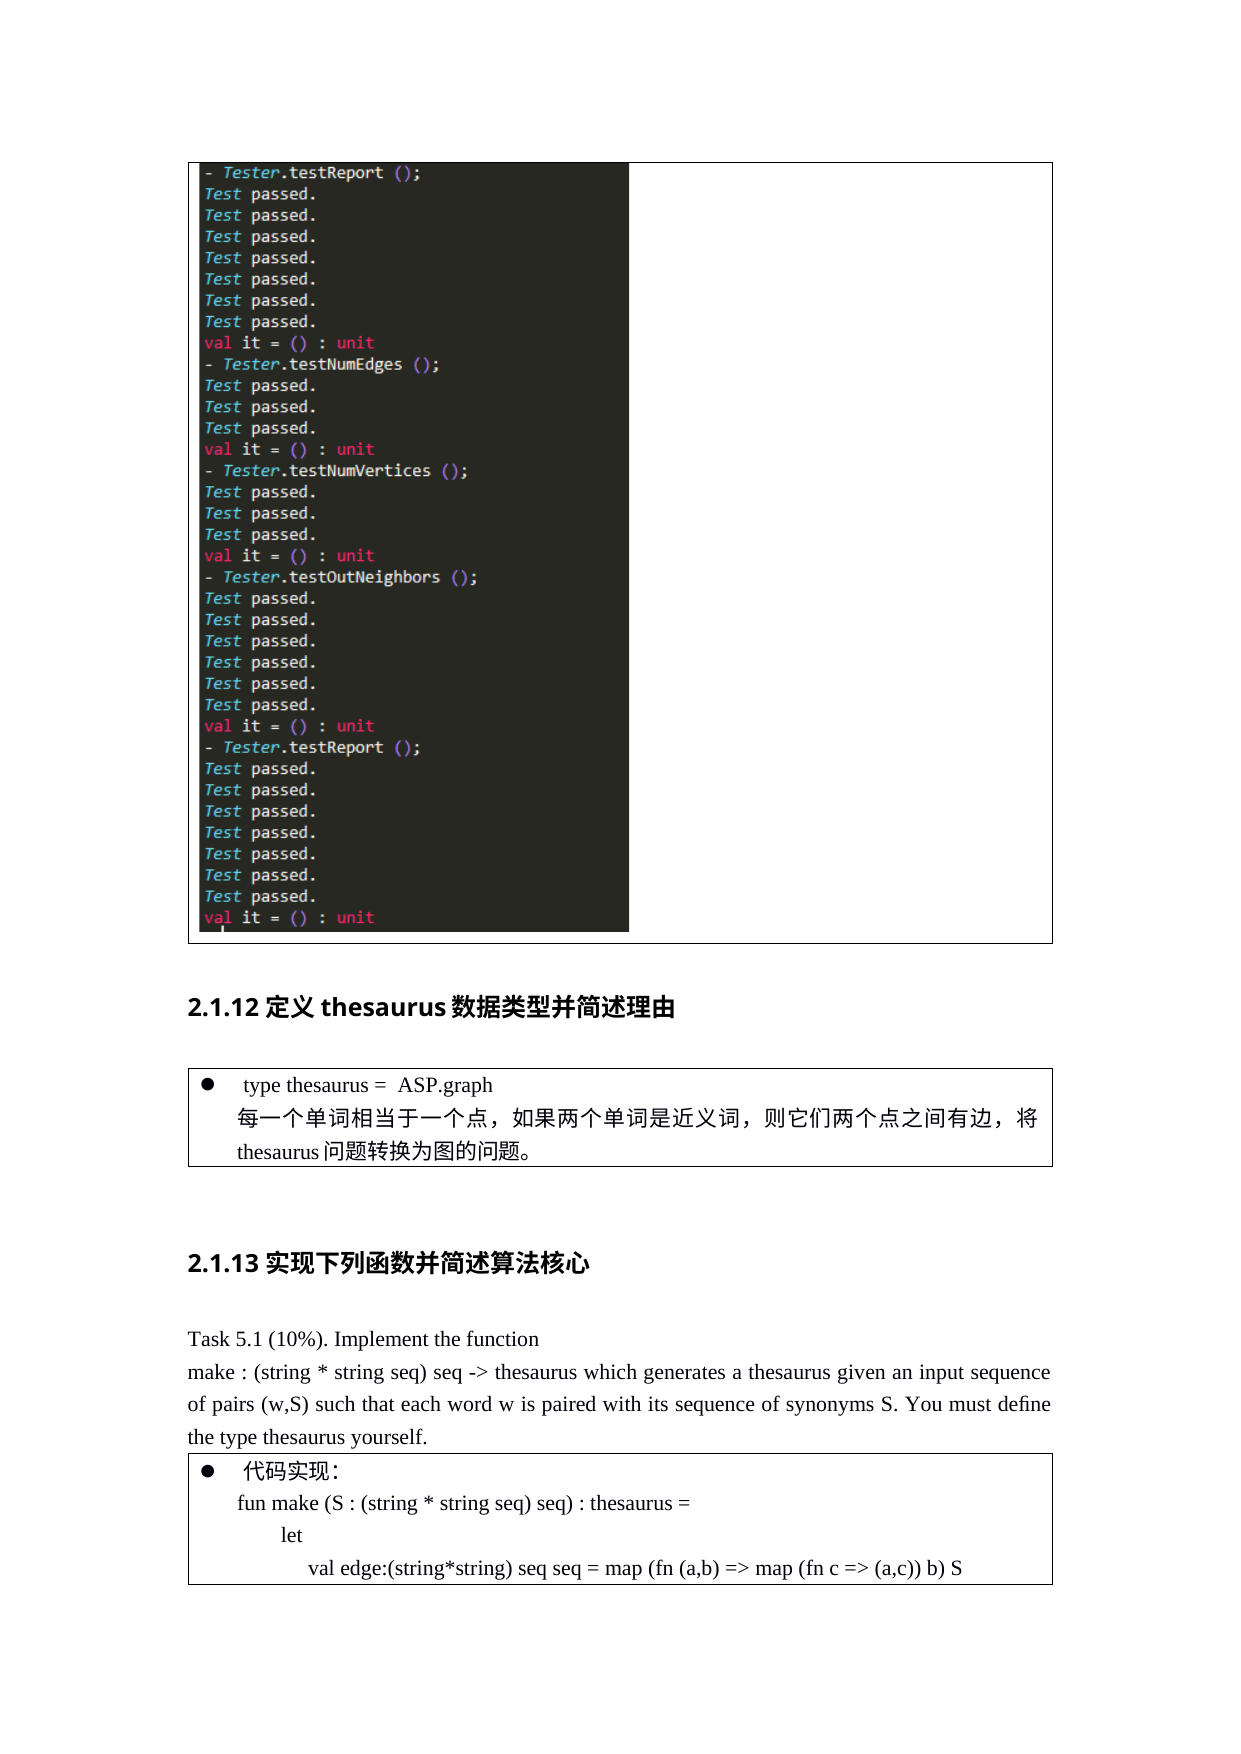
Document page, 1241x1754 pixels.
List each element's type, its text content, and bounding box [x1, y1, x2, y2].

table_header type thesaurus = ASP.graph 每一个单词相当于一个点，如果两个单词是近义词，则它们两个点之间有边，将thesaurus问题转换为图的问题。 [189, 1069, 1052, 1166]
text make : (string * string seq) seq -> thesaurus which generates a thesaurus given an input sequence of pairs (w,S) such that each word w is paired with its sequence of synonyms S. You must deﬁne the type thesaurus yourself. [187, 1355, 1053, 1453]
table_header 测试样例： 测试结果： [189, 163, 1052, 943]
text Task 5.1 (10%). Implement the function [187, 1323, 1053, 1355]
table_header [189, 1454, 1052, 1584]
subtitle 2.1.13 实现下列函数并简述算法核心 [187, 1229, 1053, 1294]
picture [199, 163, 630, 932]
subtitle 2.1.12 定义thesaurus数据类型并简述理由 [187, 973, 1053, 1038]
